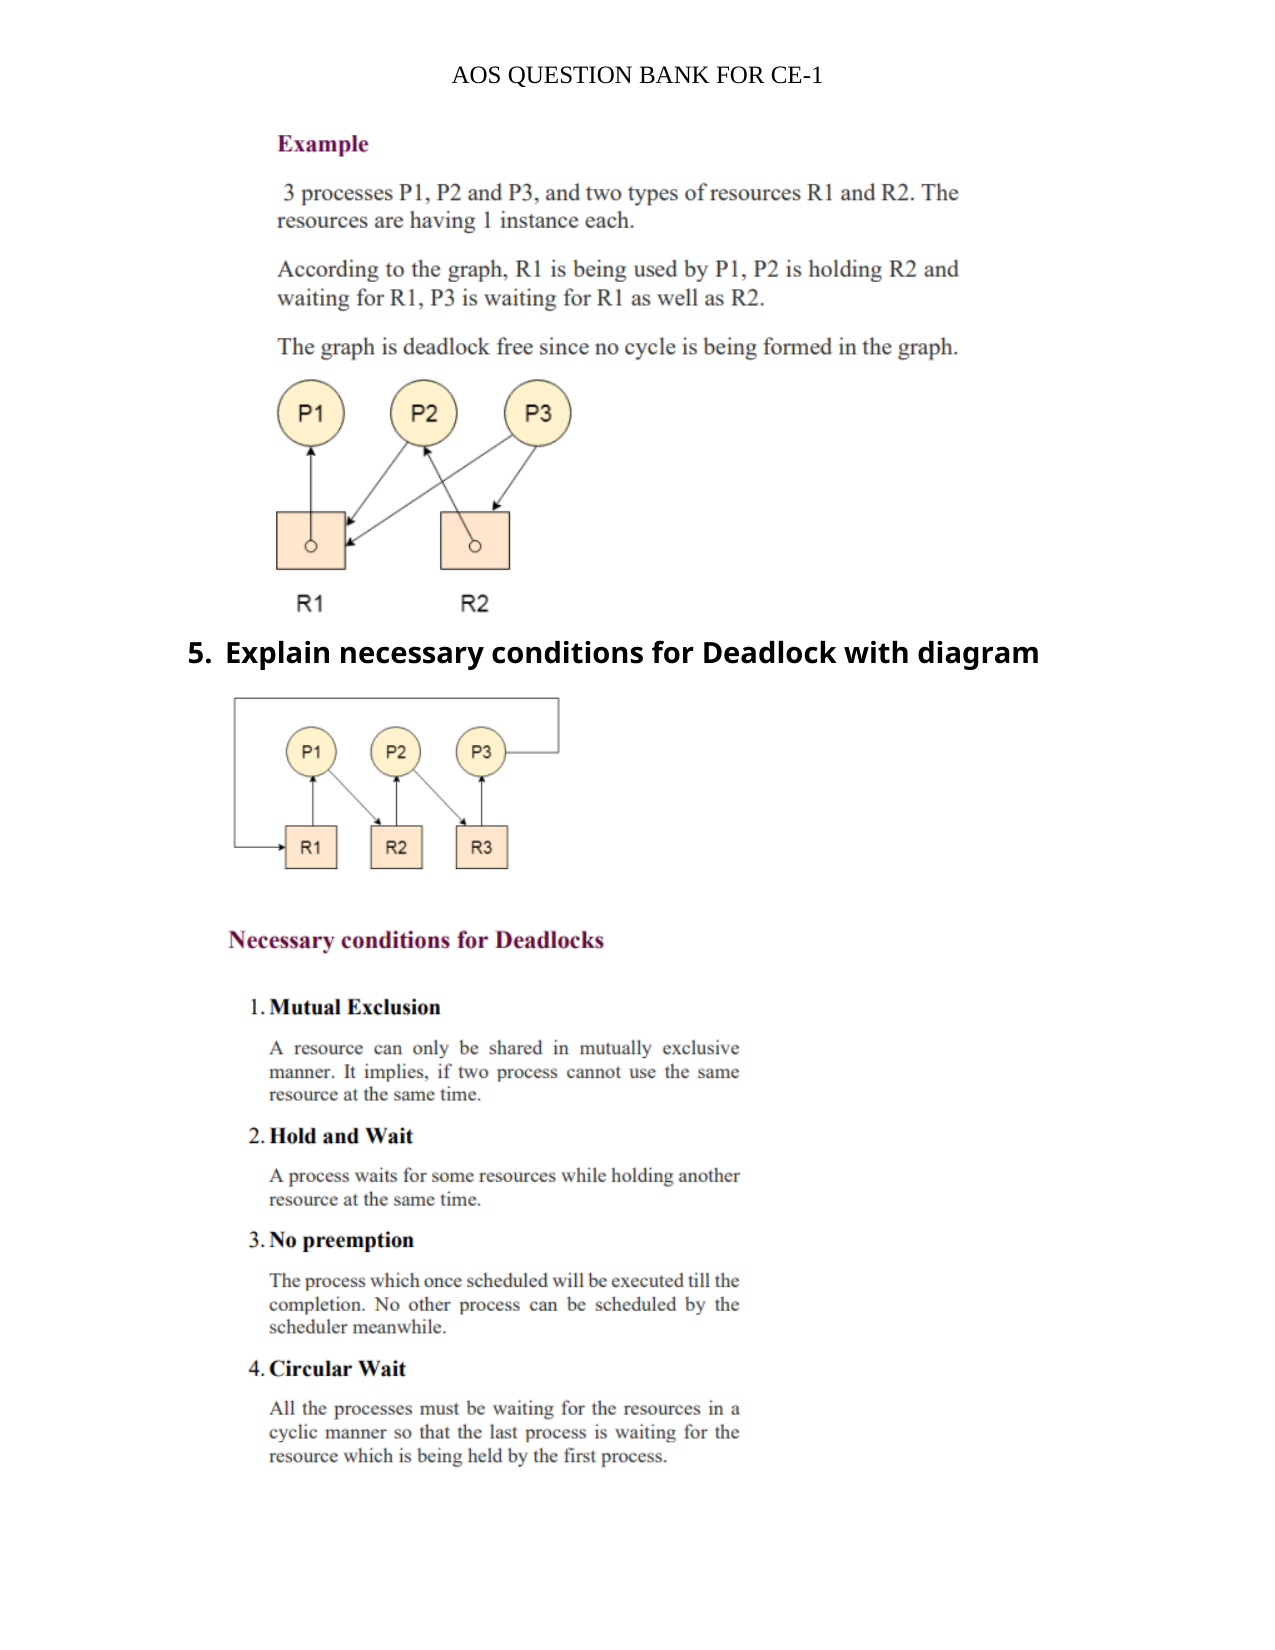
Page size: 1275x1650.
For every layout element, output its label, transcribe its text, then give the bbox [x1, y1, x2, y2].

subtitle Explain necessary conditions for Deadlock with diagram [187, 632, 1125, 672]
picture [225, 120, 1002, 629]
picture [187, 674, 784, 1510]
